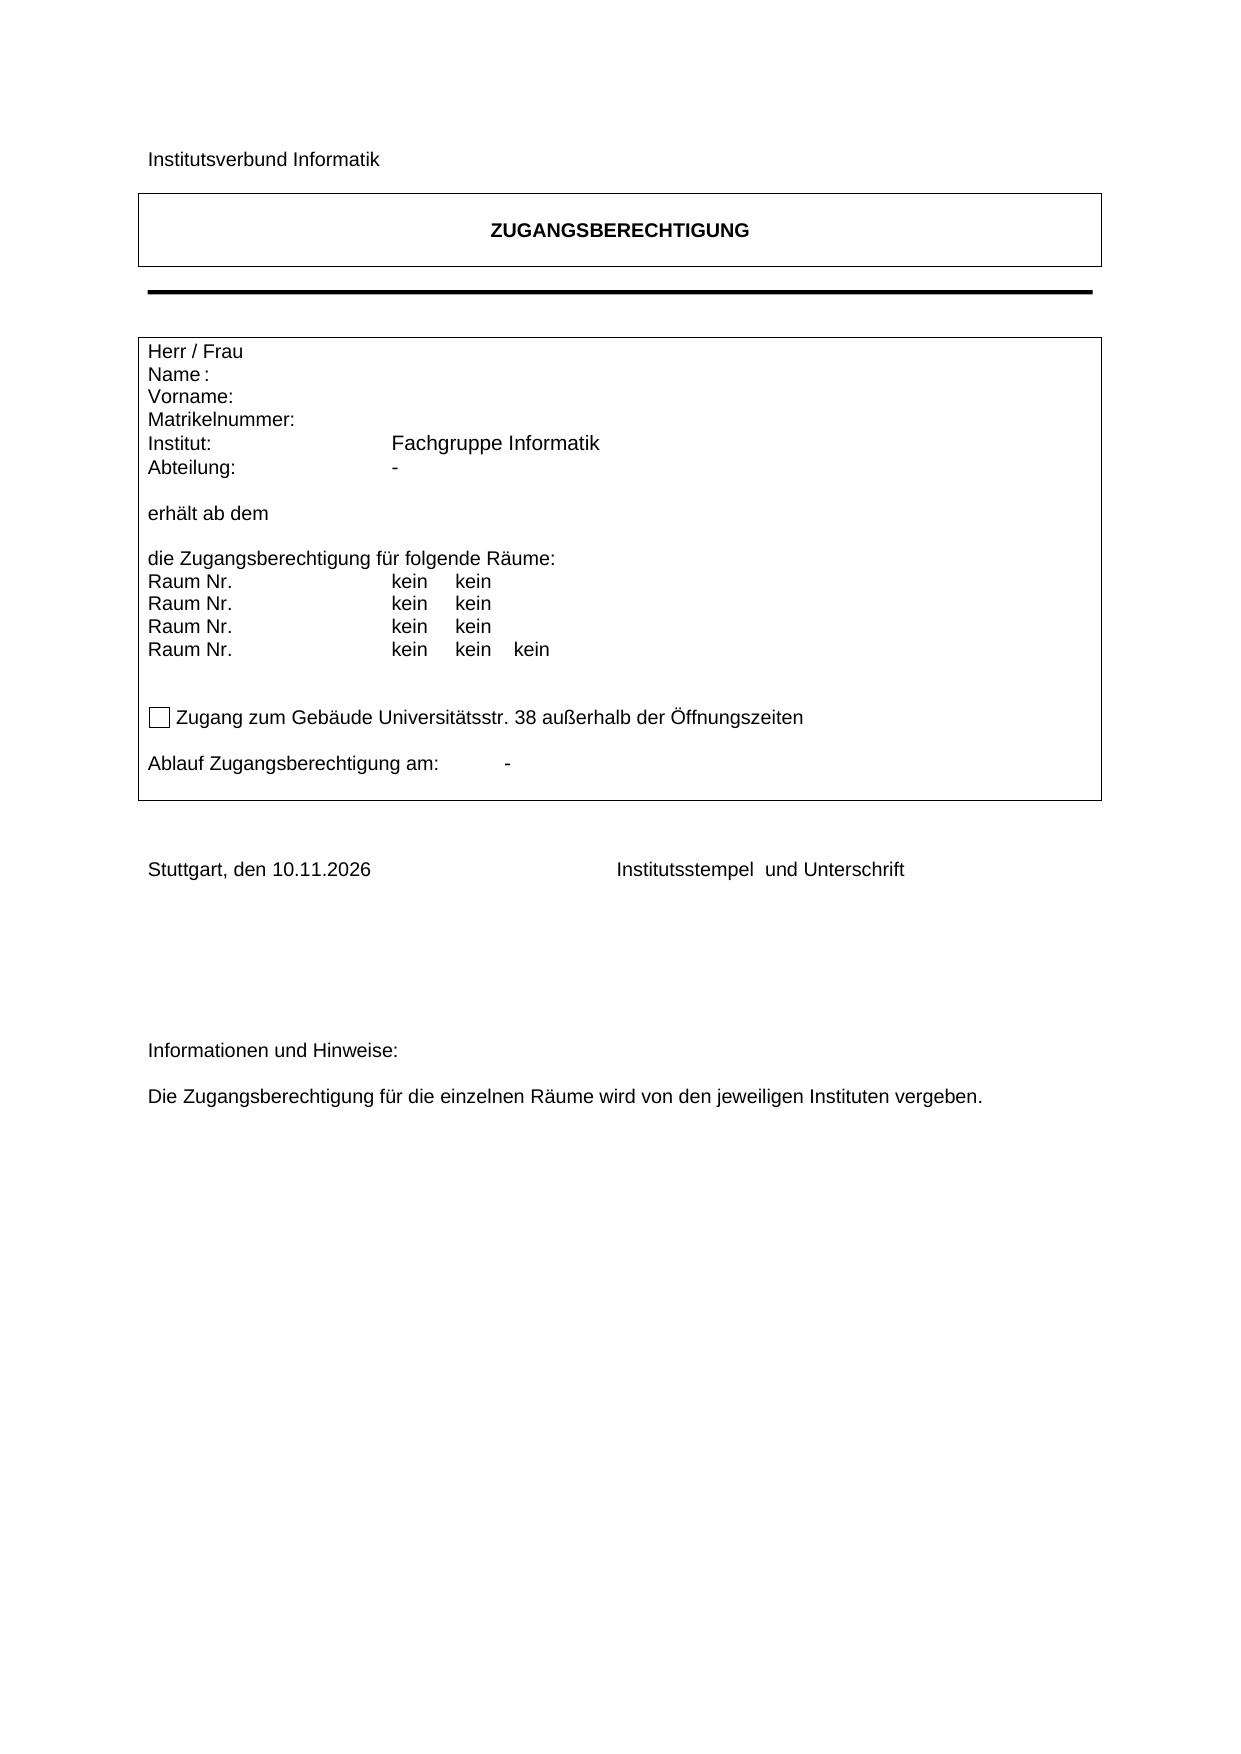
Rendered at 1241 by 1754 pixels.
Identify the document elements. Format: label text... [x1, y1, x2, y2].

text Vorname: [148, 385, 1093, 408]
text Herr / Frau [139, 338, 1101, 363]
text Raum Nr. [148, 638, 1093, 660]
text Raum Nr. [148, 592, 1093, 615]
text Die Zugangsberechtigung für die einzelnen Räume wird von den jeweiligen Instituten vergeben. [148, 1085, 1093, 1107]
text Raum Nr. [148, 569, 1093, 592]
text Matrikelnummer: [148, 408, 1093, 431]
text Abteilung: - [148, 455, 1093, 479]
text Stuttgart, den 08.10.2018 Institutsstempel und Unterschrift [148, 858, 1093, 880]
text Zugang zum Gebäude Universitätsstr. 38 außerhalb der Öffnungszeiten [148, 706, 1093, 728]
text Institut: Fachgruppe Informatik [148, 431, 1093, 455]
text Institutsverbund Informatik [148, 148, 1093, 170]
text Ablauf Zugangsberechtigung am: - [148, 751, 1093, 775]
text die Zugangsberechtigung für folgende Räume: [148, 547, 1093, 569]
text Name : [148, 363, 1093, 385]
text Informationen und Hinweise: [148, 1039, 1093, 1062]
text Raum Nr. [148, 615, 1093, 638]
text erhält ab dem [148, 501, 1093, 524]
text Zugangsberechtigung [148, 219, 1093, 242]
